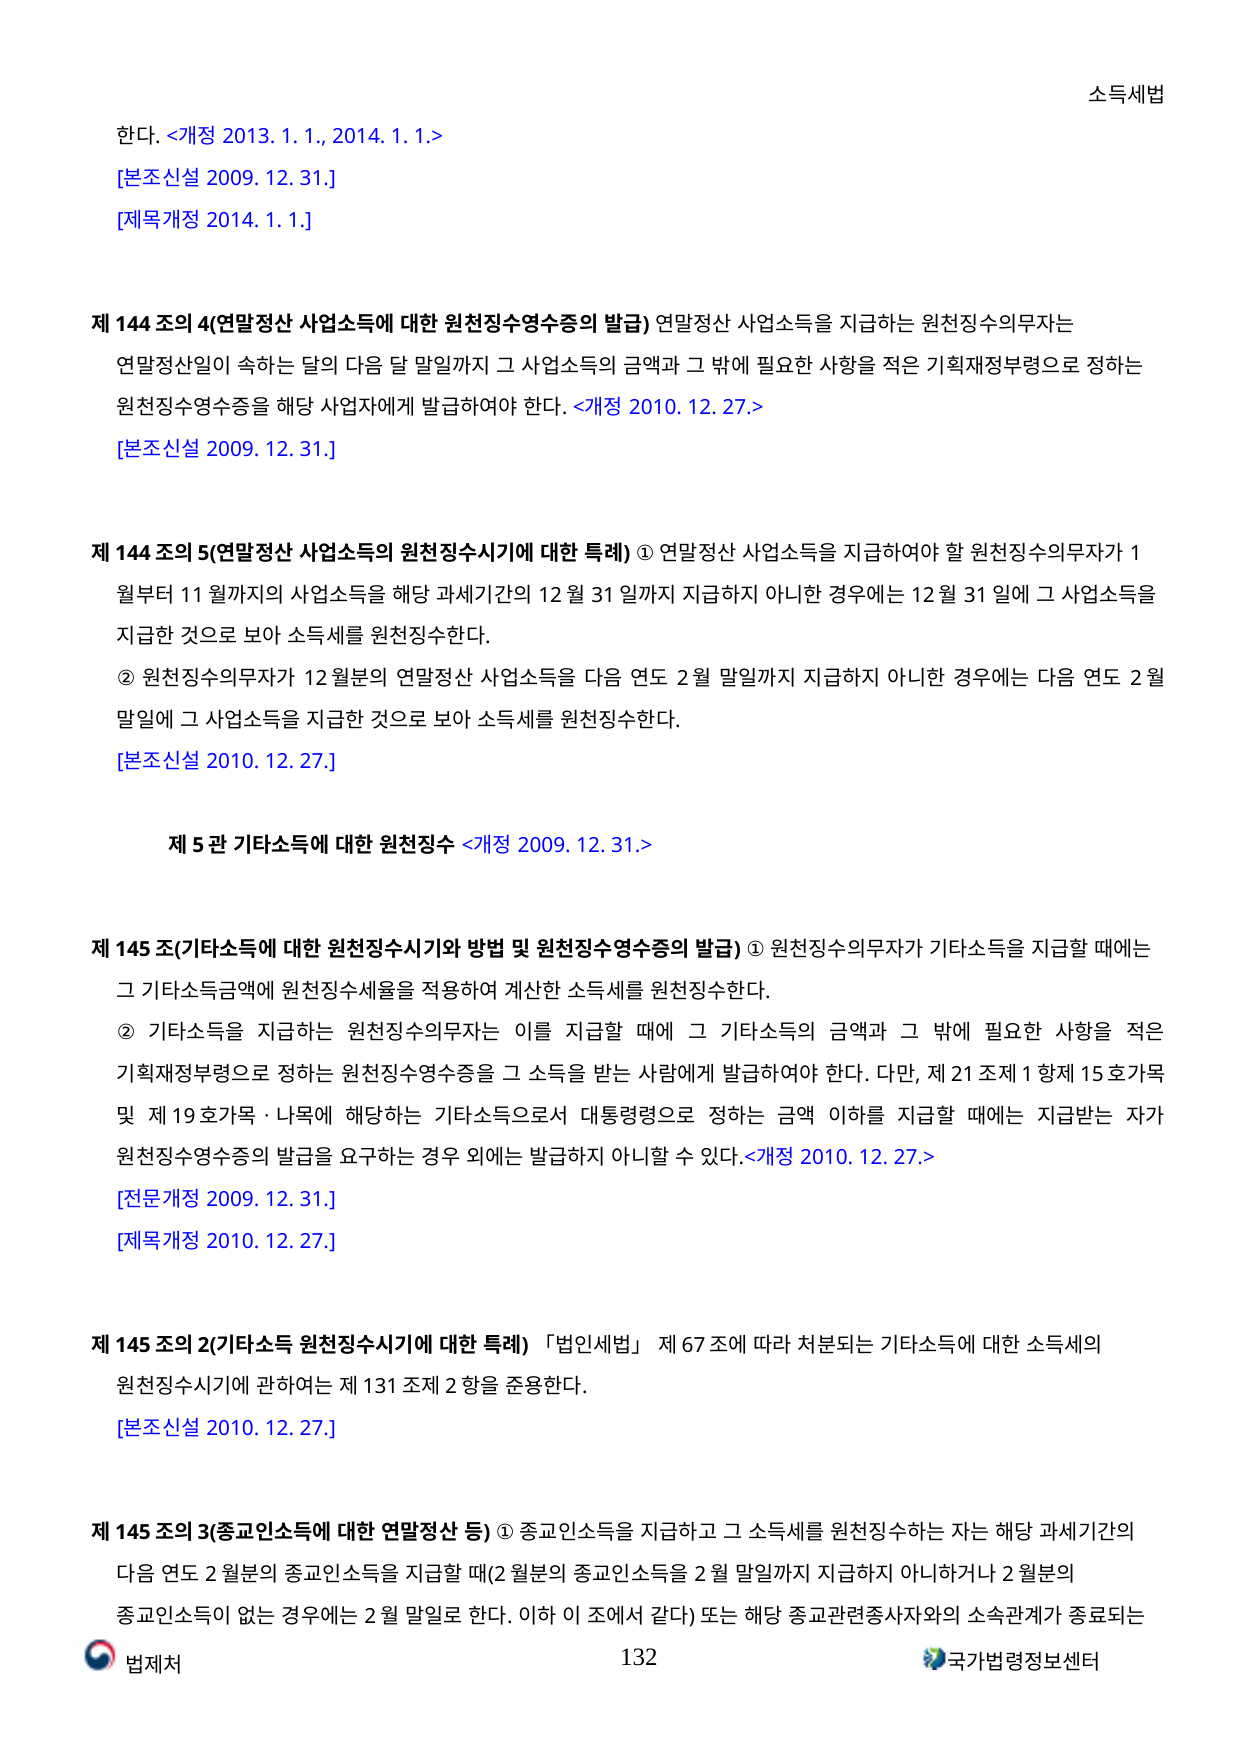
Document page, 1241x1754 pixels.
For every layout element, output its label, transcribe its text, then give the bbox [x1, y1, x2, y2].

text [92, 1504, 1165, 1629]
text 제144조의5(연말정산 사업소득의 원천징수시기에 대한 특례) ① 연말정산 사업소득을 지급하여야 할 원천징수의무자가 1월부터 11월까지의 사업소득을 해당 과세기간의 12월 31일까지 지급하지 아니한 경우에는 12월 31일에 그 사업소득을 지급한 것으로 보아 소득세를 원천징수한다. [92, 525, 1165, 650]
picture [892, 1637, 948, 1670]
text 제145조의2(기타소득 원천징수시기에 대한 특례) 「법인세법」 제67조에 따라 처분되는 기타소득에 대한 소득세의 원천징수시기에 관하여는 제131조제2항을 준용한다. [92, 1317, 1165, 1400]
text [본조신설 2009. 12. 31.] [117, 150, 1165, 192]
text [제목개정 2010. 12. 27.] [117, 1212, 1165, 1254]
text ② 기타소득을 지급하는 원천징수의무자는 이를 지급할 때에 그 기타소득의 금액과 그 밖에 필요한 사항을 적은 기획재정부령으로 정하는 원천징수영수증을 그 소득을 받는 사람에게 발급하여야 한다. 다만, 제21조제1항제15호가목 및 제19호가목ㆍ나목에 해당하는 기타소득으로서 대통령령으로 정하는 금액 이하를 지급할 때에는 지급받는 자가 원천징수영수증의 발급을 요구하는 경우 외에는 발급하지 아니할 수 있다.<개정 2010. 12. 27.> [117, 1004, 1165, 1171]
text [전문개정 2009. 12. 31.] [117, 1171, 1165, 1212]
text [본조신설 2010. 12. 27.] [117, 1400, 1165, 1442]
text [92, 108, 1165, 150]
text [본조신설 2009. 12. 31.] [117, 421, 1165, 462]
text [제목개정 2014. 1. 1.] [117, 192, 1165, 233]
picture [75, 1637, 126, 1673]
text 제5관 기타소득에 대한 원천징수 <개정 2009. 12. 31.> [169, 817, 1165, 858]
text [본조신설 2010. 12. 27.] [117, 733, 1165, 775]
text ② 원천징수의무자가 12월분의 연말정산 사업소득을 다음 연도 2월 말일까지 지급하지 아니한 경우에는 다음 연도 2월 말일에 그 사업소득을 지급한 것으로 보아 소득세를 원천징수한다. [117, 650, 1165, 733]
text 제144조의4(연말정산 사업소득에 대한 원천징수영수증의 발급) 연말정산 사업소득을 지급하는 원천징수의무자는 연말정산일이 속하는 달의 다음 달 말일까지 그 사업소득의 금액과 그 밖에 필요한 사항을 적은 기획재정부령으로 정하는 원천징수영수증을 해당 사업자에게 발급하여야 한다. <개정 2010. 12. 27.> [92, 296, 1165, 421]
text 제145조(기타소득에 대한 원천징수시기와 방법 및 원천징수영수증의 발급) ① 원천징수의무자가 기타소득을 지급할 때에는 그 기타소득금액에 원천징수세율을 적용하여 계산한 소득세를 원천징수한다. [92, 921, 1165, 1004]
